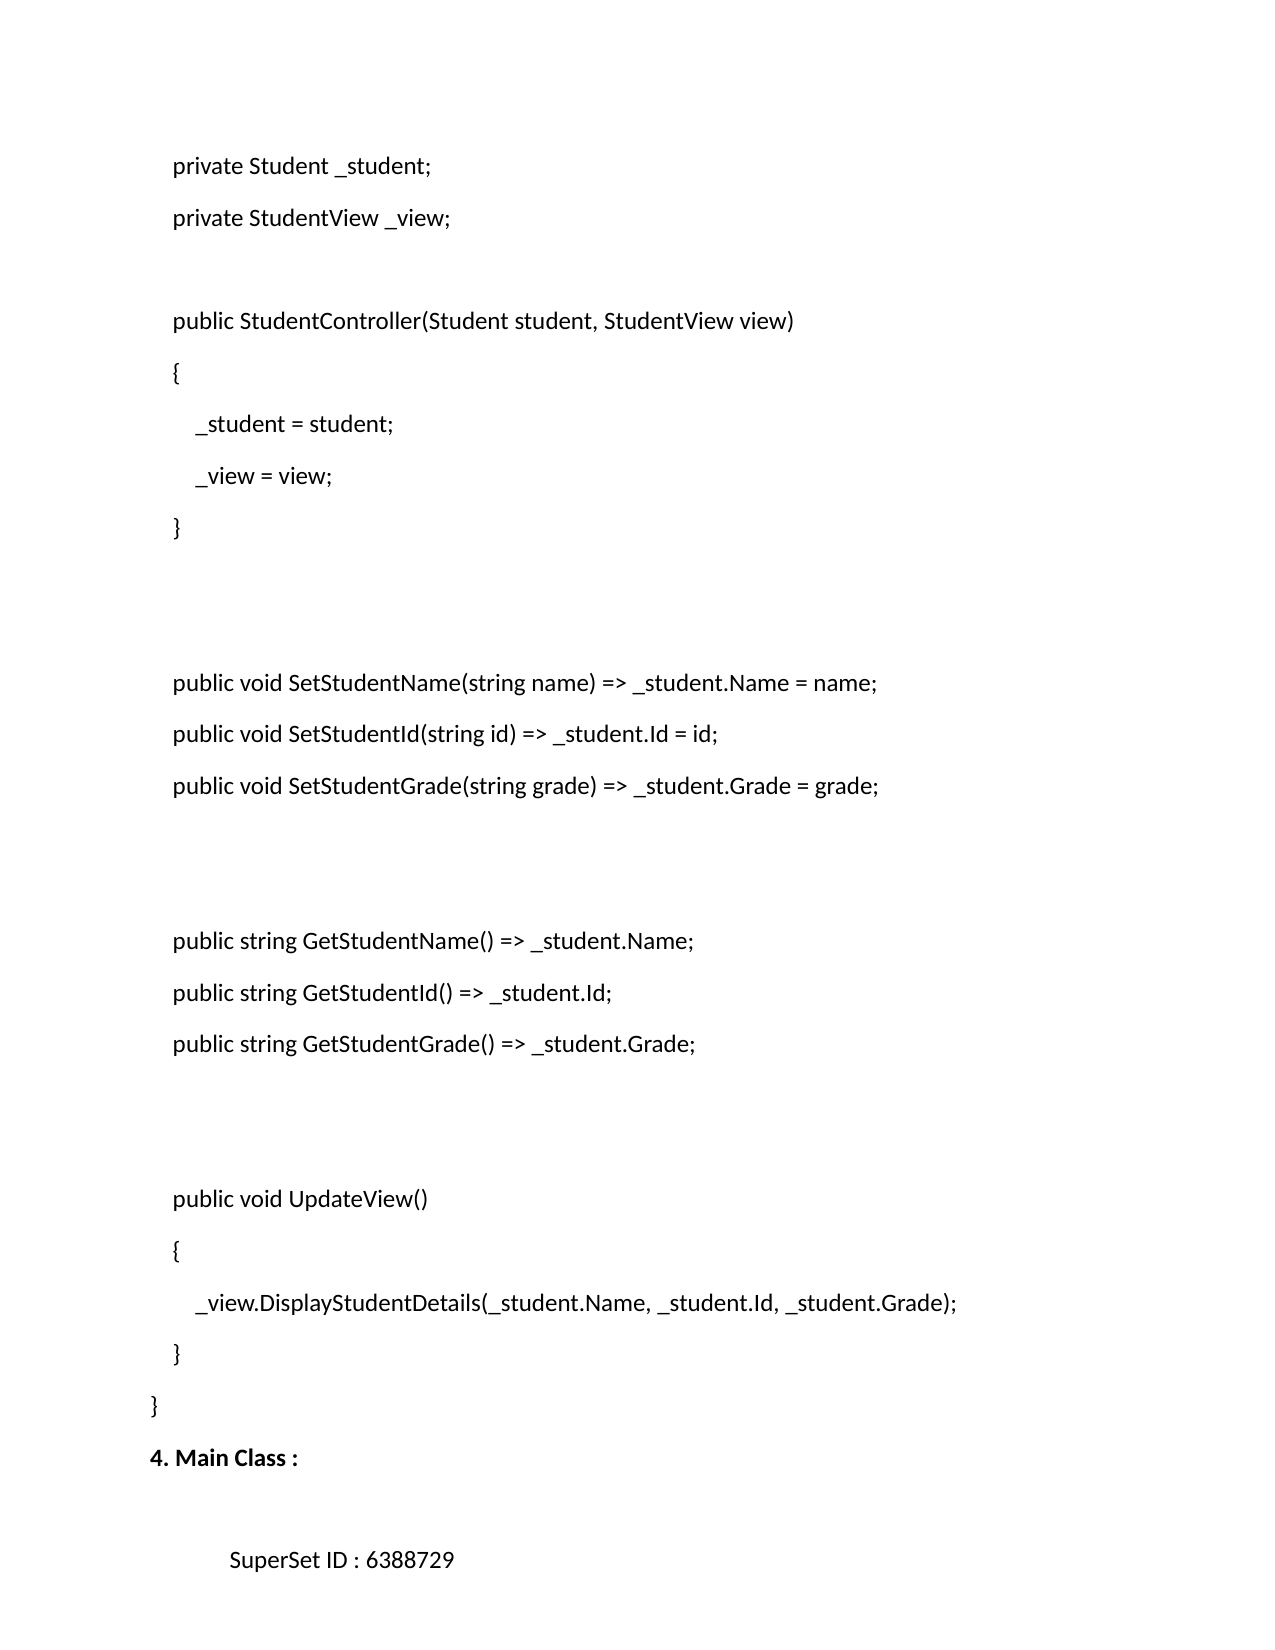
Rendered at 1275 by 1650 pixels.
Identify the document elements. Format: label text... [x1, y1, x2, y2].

text public void UpdateView() [150, 1183, 1125, 1214]
text } [150, 512, 1125, 542]
text private StudentView _view; [150, 202, 1125, 232]
text } [150, 1338, 1125, 1369]
text public string GetStudentGrade() => _student.Grade; [150, 1028, 1125, 1059]
text { [150, 357, 1125, 387]
text public void SetStudentGrade(string grade) => _student.Grade = grade; [150, 770, 1125, 801]
text _view = view; [150, 460, 1125, 491]
text public string GetStudentId() => _student.Id; [150, 977, 1125, 1007]
text { [150, 1235, 1125, 1266]
text public void SetStudentId(string id) => _student.Id = id; [150, 718, 1125, 749]
text _student = student; [150, 408, 1125, 439]
text public StudentController(Student student, StudentView view) [150, 305, 1125, 336]
text } [150, 1390, 1125, 1421]
text public void SetStudentName(string name) => _student.Name = name; [150, 667, 1125, 697]
text private Student _student; [150, 150, 1125, 181]
text 4. Main Class : [150, 1442, 1125, 1472]
text public string GetStudentName() => _student.Name; [150, 925, 1125, 956]
text _view.DisplayStudentDetails(_student.Name, _student.Id, _student.Grade); [150, 1287, 1125, 1317]
